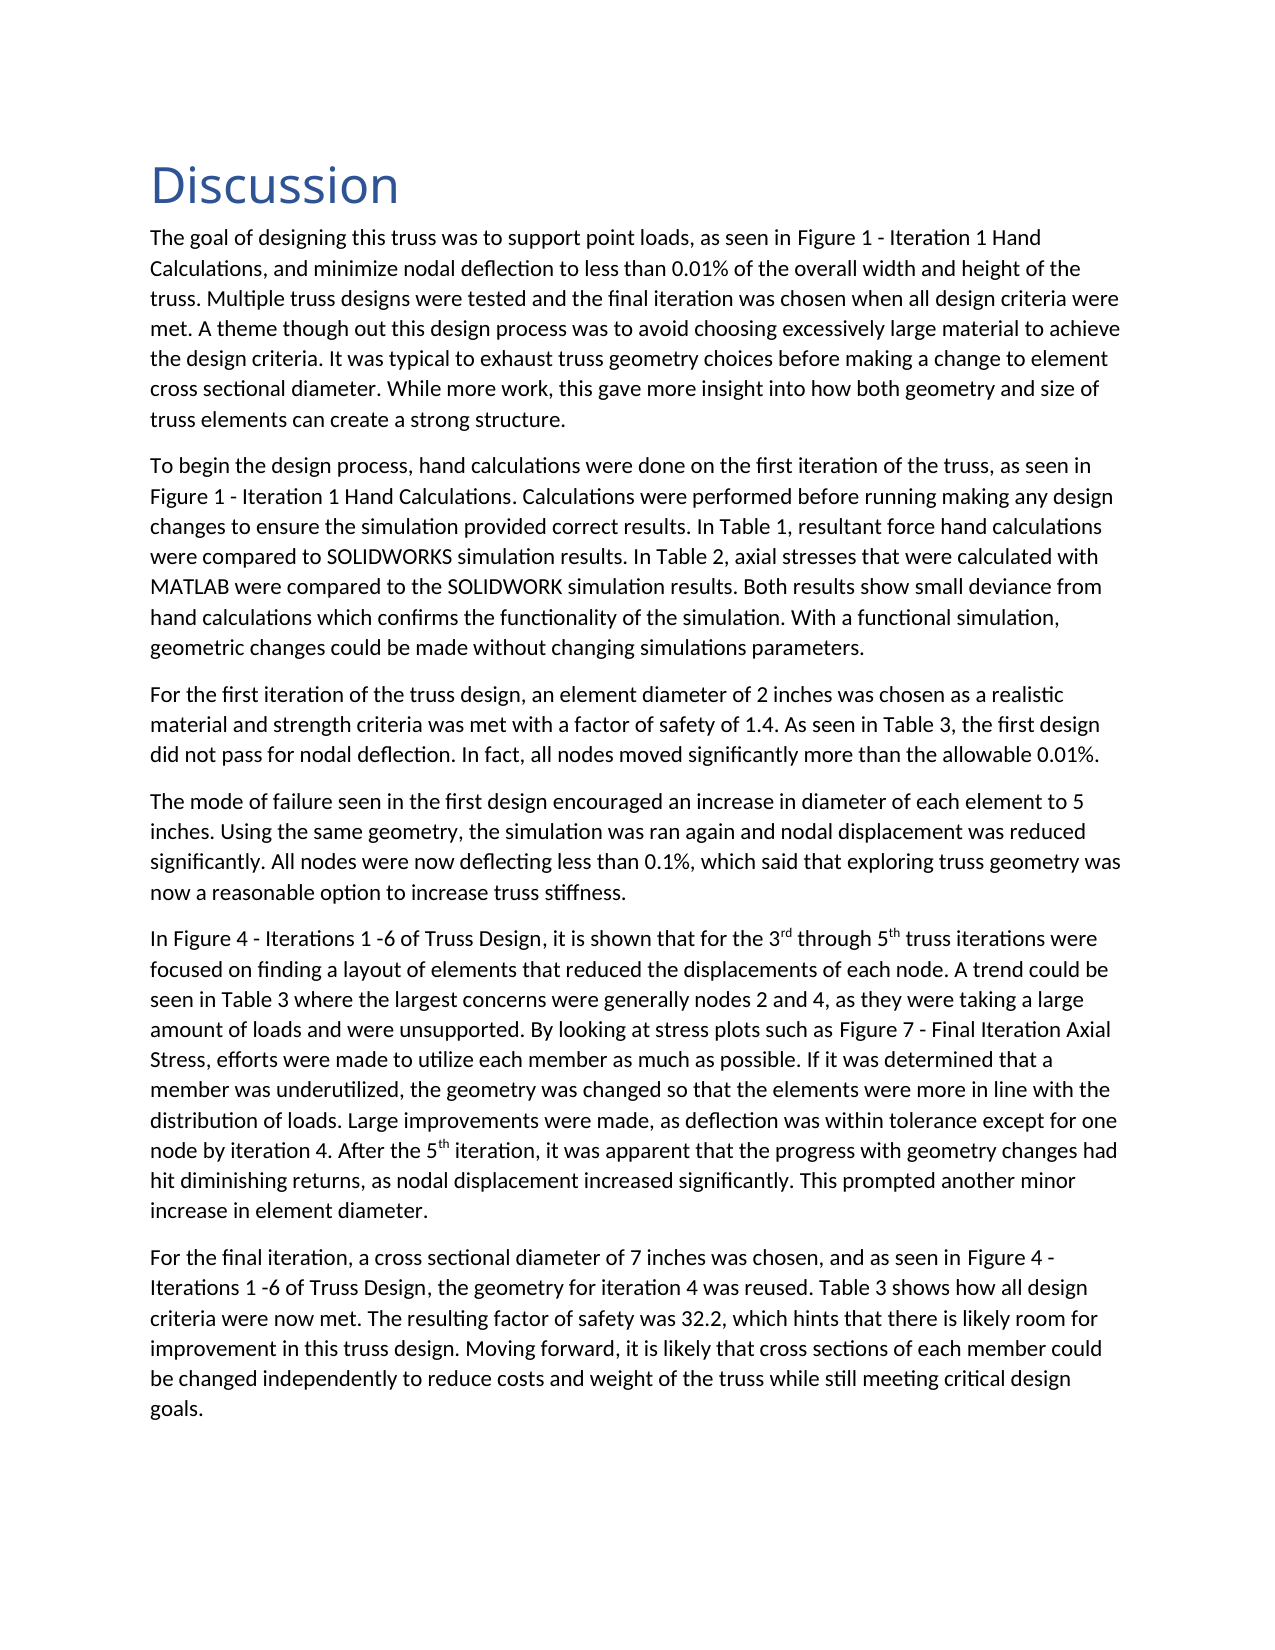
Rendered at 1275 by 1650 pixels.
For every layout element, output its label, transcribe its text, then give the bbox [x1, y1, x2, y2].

text The mode of failure seen in the first design encouraged an increase in diameter of each element to 5 inches. Using the same geometry, the simulation was ran again and nodal displacement was reduced significantly. All nodes were now deflecting less than 0.1%, which said that exploring truss geometry was now a reasonable option to increase truss stiffness. [150, 787, 1125, 906]
subtitle Discussion [150, 150, 1125, 218]
text In Figure 4 - Iterations 1 - 6 of Truss Design, it is shown that for the 3rd through 5th truss iterations were focused on finding a layout of elements that reduced the displacements of each node. A trend could be seen in Table 3 where the largest concerns were generally nodes 2 and 4, as they were taking a large amount of loads and were unsupported. By looking at stress plots such as Figure 7 - Final Iteration Axial Stress, efforts were made to utilize each member as much as possible. If it was determined that a member was underutilized, the geometry was changed so that the elements were more in line with the distribution of loads. Large improvements were made, as deflection was within tolerance except for one node by iteration 4. After the 5th iteration, it was apparent that the progress with geometry changes had hit diminishing returns, as nodal displacement increased significantly. This prompted another minor increase in element diameter. [150, 924, 1125, 1224]
text For the first iteration of the truss design, an element diameter of 2 inches was chosen as a realistic material and strength criteria was met with a factor of safety of 1.4. As seen in Table 3, the first design did not pass for nodal deflection. In fact, all nodes moved significantly more than the allowable 0.01%. [150, 680, 1125, 768]
text For the final iteration, a cross sectional diameter of 7 inches was chosen, and as seen in Figure 4 - Iterations 1 - 6 of Truss Design, the geometry for iteration 4 was reused. Table 3 shows how all design criteria were now met. The resulting factor of safety was 32.2, which hints that there is likely room for improvement in this truss design. Moving forward, it is likely that cross sections of each member could be changed independently to reduce costs and weight of the truss while still meeting critical design goals. [150, 1243, 1125, 1422]
text To begin the design process, hand calculations were done on the first iteration of the truss, as seen in Figure 1 - Iteration 1 Hand Calculations. Calculations were performed before running making any design changes to ensure the simulation provided correct results. In Table 1, resultant force hand calculations were compared to SOLIDWORKS simulation results. In Table 2, axial stresses that were calculated with MATLAB were compared to the SOLIDWORK simulation results. Both results show small deviance from hand calculations which confirms the functionality of the simulation. With a functional simulation, geometric changes could be made without changing simulations parameters. [150, 452, 1125, 661]
text The goal of designing this truss was to support point loads, as seen in Figure 1 - Iteration 1 Hand Calculations, and minimize nodal deflection to less than 0.01% of the overall width and height of the truss. Multiple truss designs were tested and the final iteration was chosen when all design criteria were met. A theme though out this design process was to avoid choosing excessively large material to achieve the design criteria. It was typical to exhaust truss geometry choices before making a change to element cross sectional diameter. While more work, this gave more insight into how both geometry and size of truss elements can create a strong structure. [150, 223, 1125, 433]
